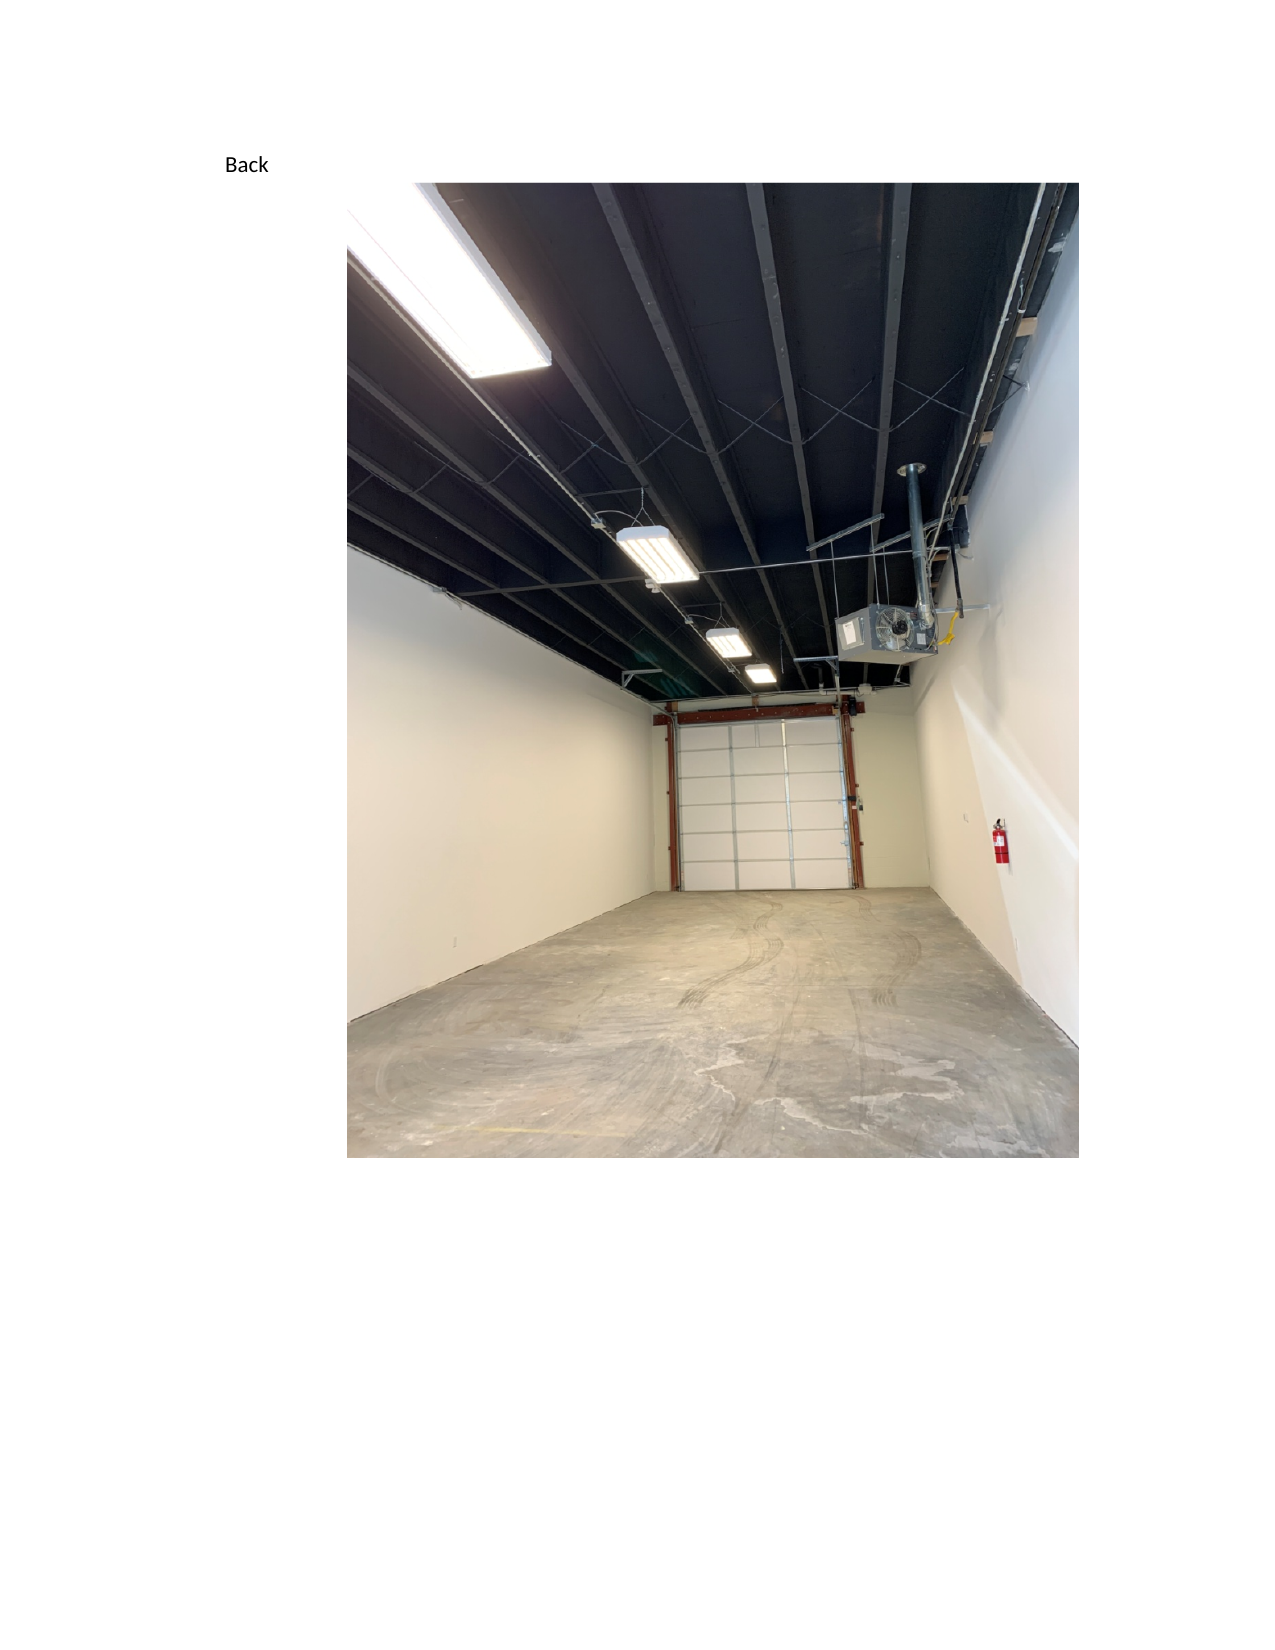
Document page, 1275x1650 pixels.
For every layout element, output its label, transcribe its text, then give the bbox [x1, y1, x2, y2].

picture [347, 184, 1079, 1157]
